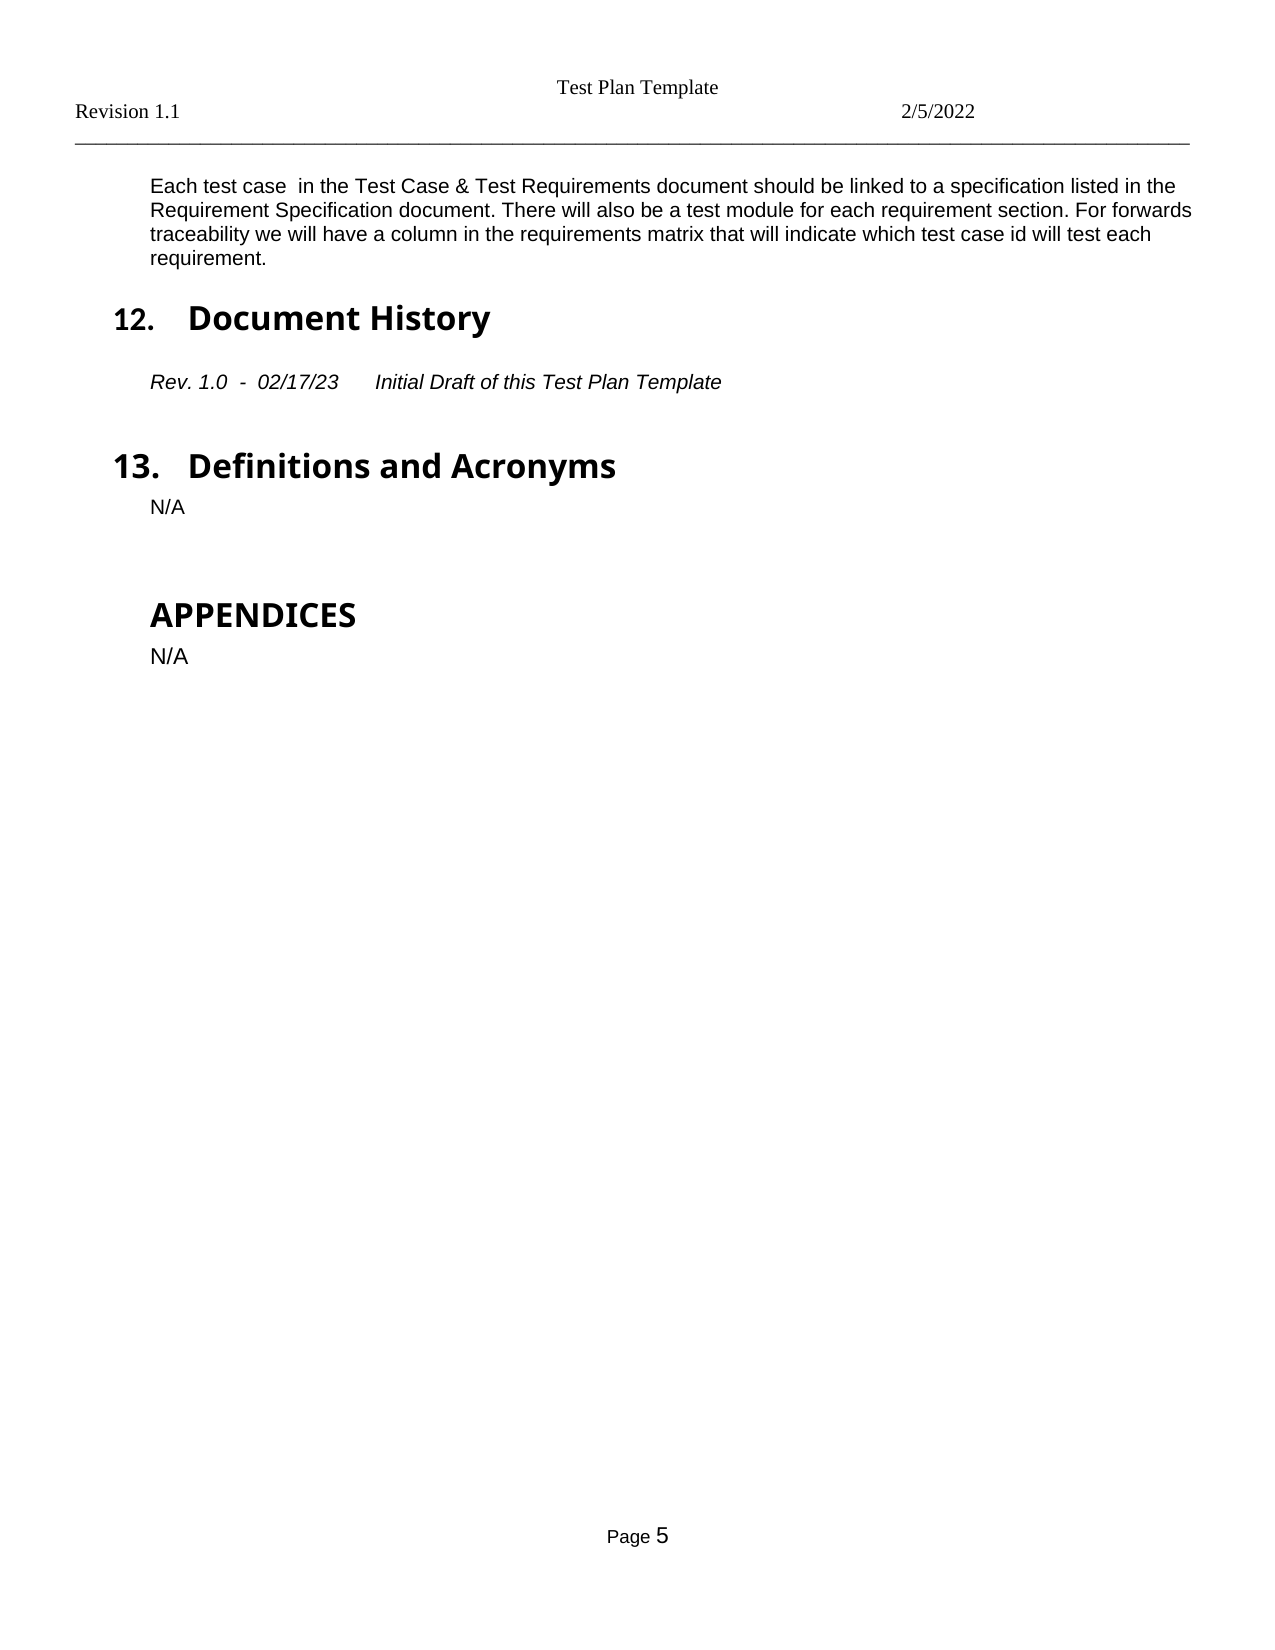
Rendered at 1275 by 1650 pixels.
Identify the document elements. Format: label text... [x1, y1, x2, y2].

text Each test case in the Test Case & Test Requirements document should be linked to a specification listed in the Requirement Specification document. There will also be a test module for each requirement section. For forwards traceability we will have a column in the requirements matrix that will indicate which test case id will test each requirement. [150, 173, 1200, 269]
text N/A [150, 643, 1200, 669]
text N/A [75, 494, 1200, 518]
subtitle Document History [112, 294, 1200, 340]
subtitle 13. Definitions and Acronyms [112, 443, 1200, 488]
subtitle APPENDICES [75, 591, 1200, 637]
text Rev. 1.0 - 02/17/23 Initial Draft of this Test Plan Template [75, 370, 1200, 394]
